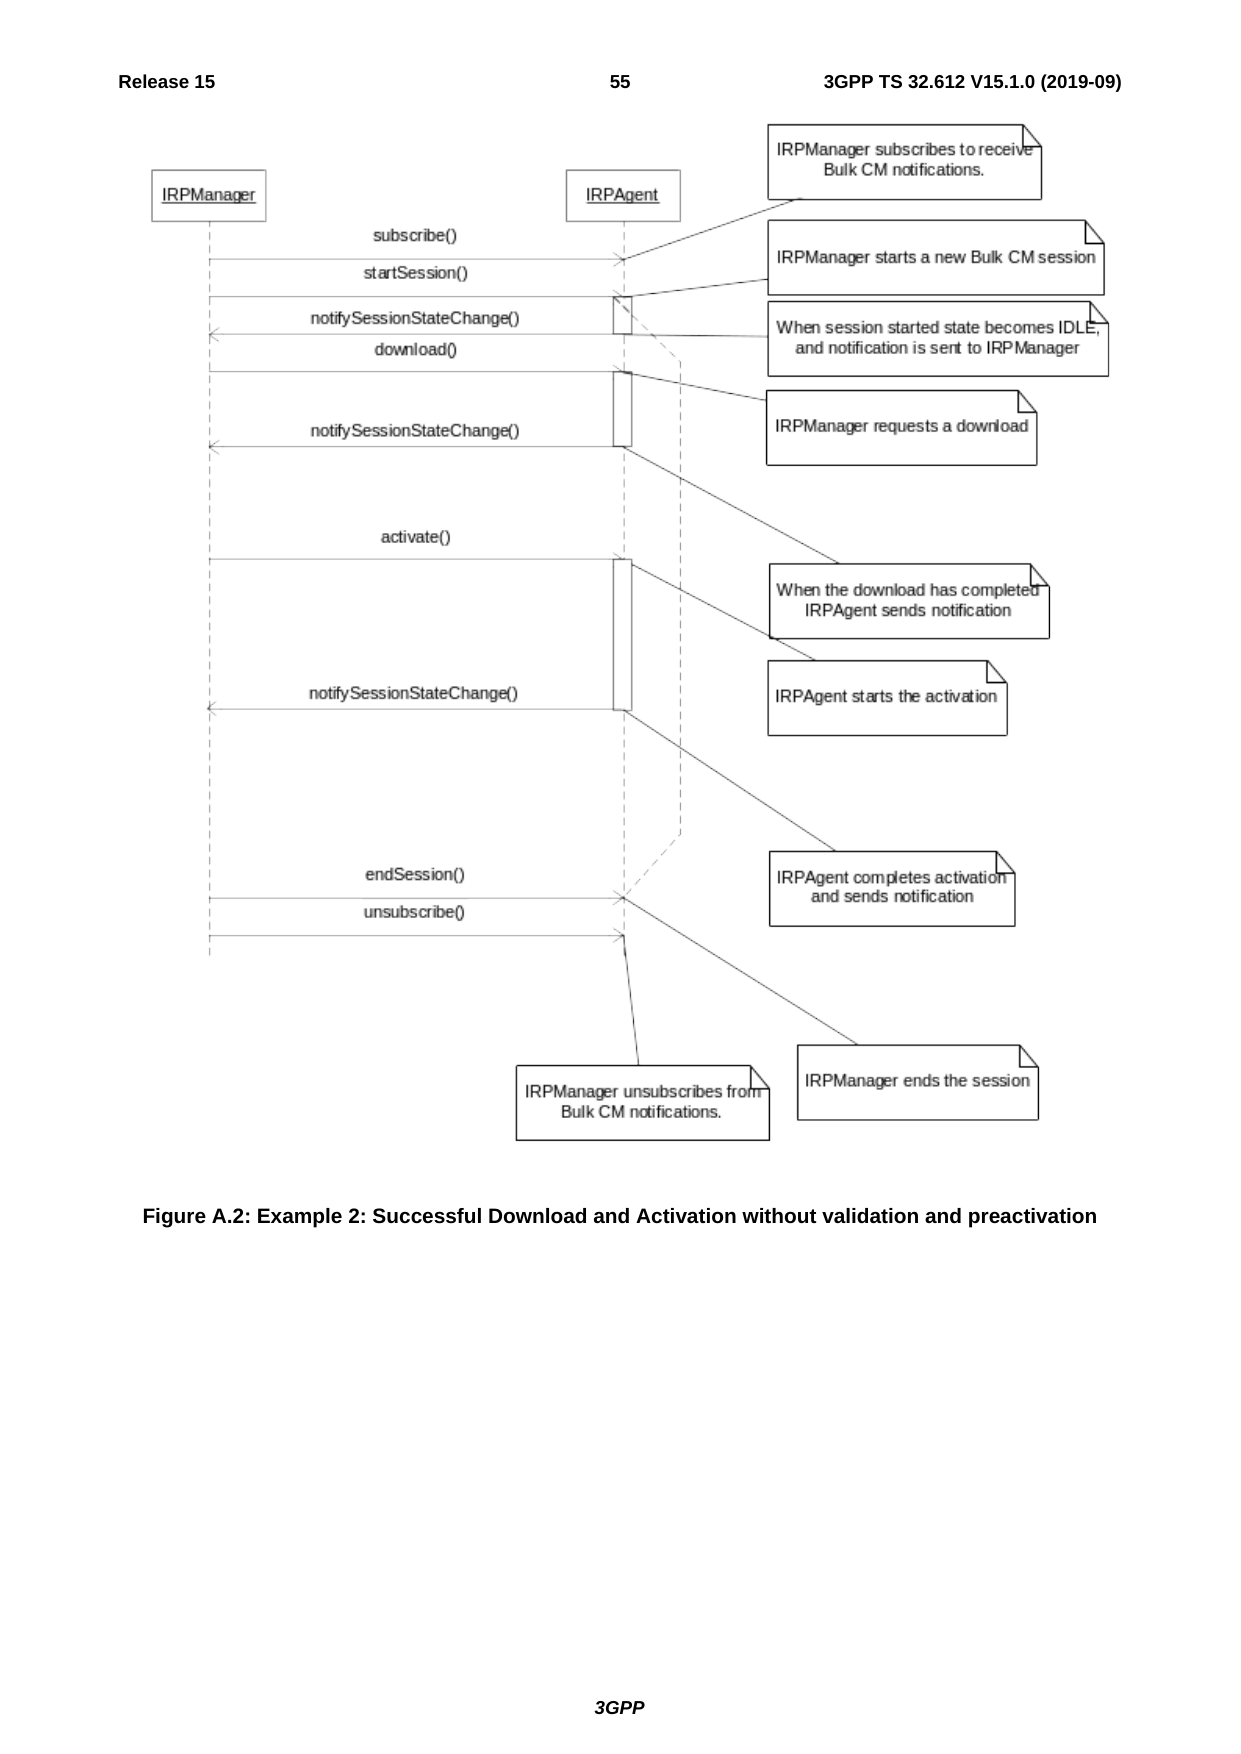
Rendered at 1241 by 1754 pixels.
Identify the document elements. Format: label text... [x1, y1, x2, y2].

text Figure A.2: Example 2: Successful Download and Activation without validation and preactivation [118, 1204, 1122, 1228]
